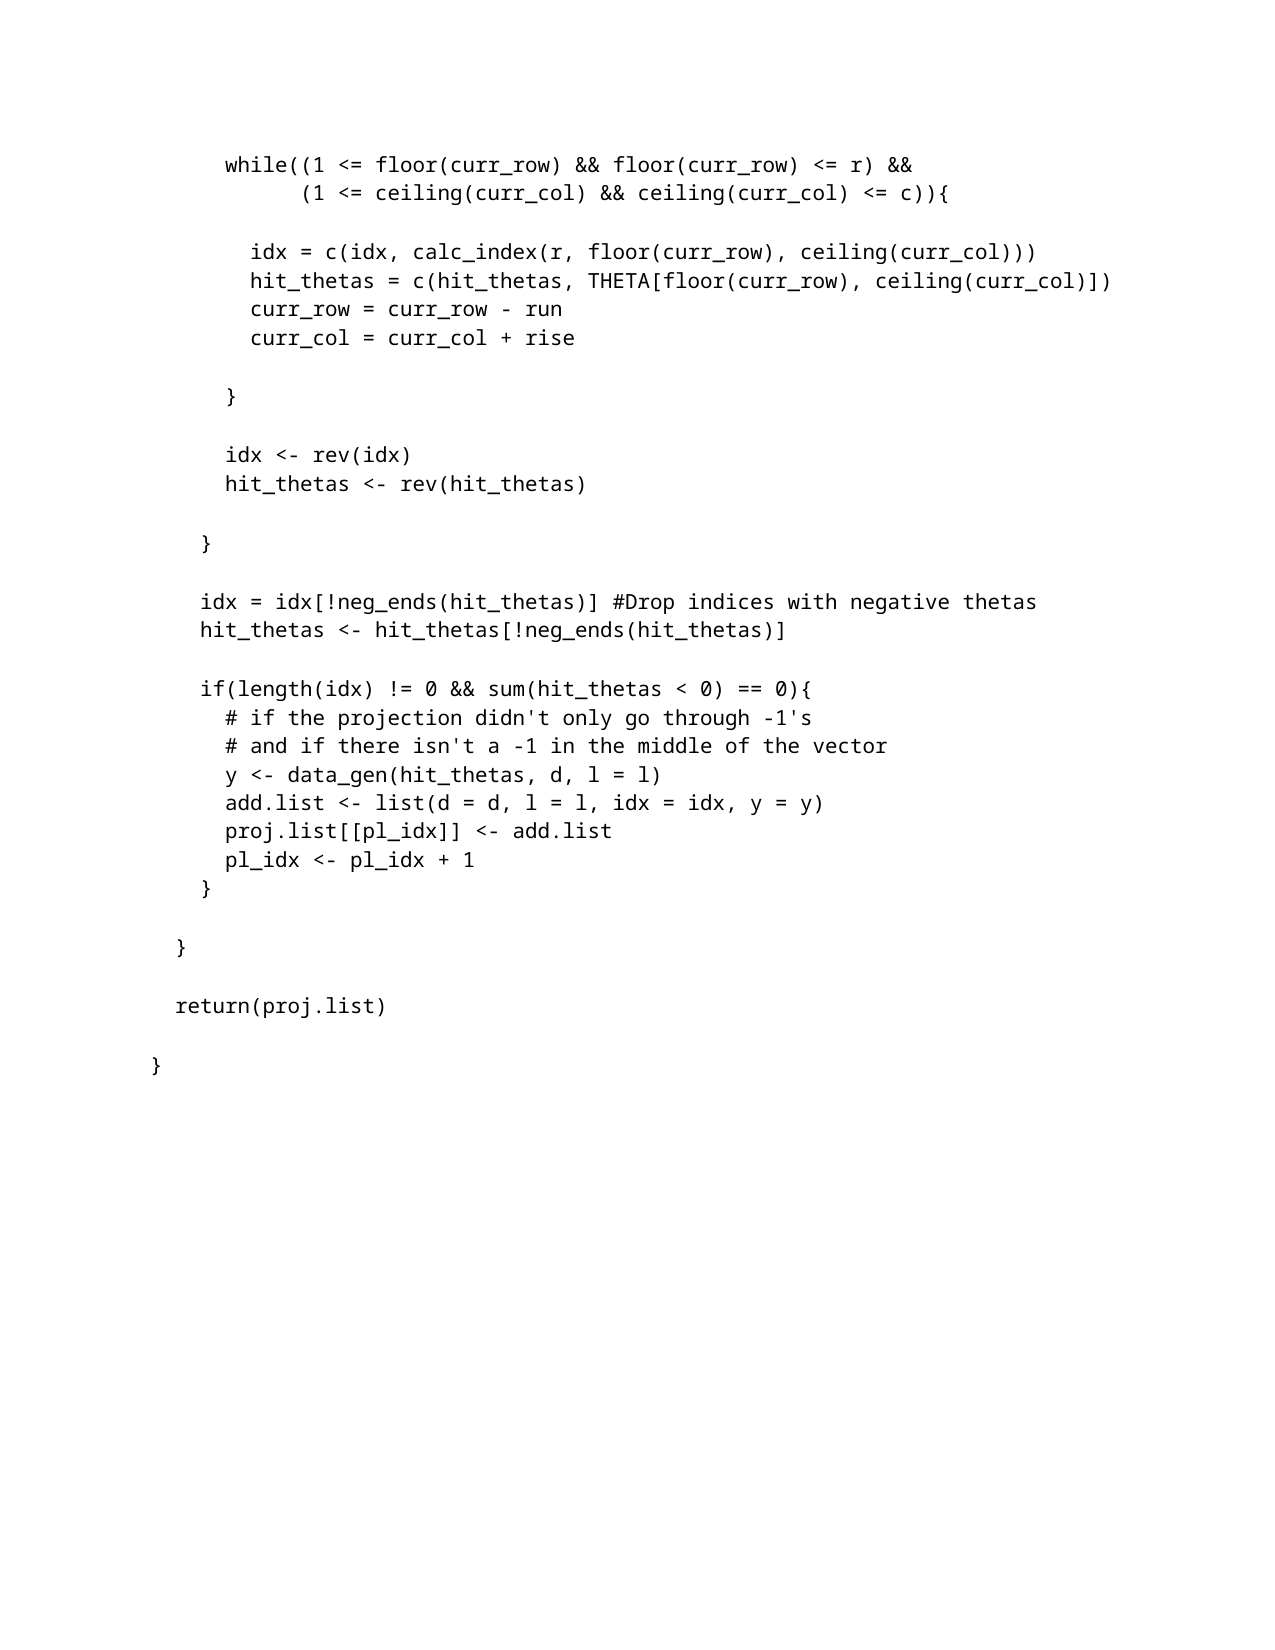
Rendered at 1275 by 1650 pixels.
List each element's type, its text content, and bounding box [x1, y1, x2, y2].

text pl_idx <- pl_idx + 1 [150, 845, 1125, 873]
text add.list <- list(d = d, l = l, idx = idx, y = y) [150, 788, 1125, 817]
text idx = idx[!neg_ends(hit_thetas)] #Drop indices with negative thetas [150, 587, 1125, 615]
text } [150, 1050, 1125, 1079]
text # if the projection didn't only go through -1's [150, 703, 1125, 731]
text hit_thetas <- hit_thetas[!neg_ends(hit_thetas)] [150, 615, 1125, 644]
text } [150, 382, 1125, 410]
text # and if there isn't a -1 in the middle of the vector [150, 731, 1125, 760]
text if(length(idx) != 0 && sum(hit_thetas < 0) == 0){ [150, 674, 1125, 703]
text while((1 <= floor(curr_row) && floor(curr_row) <= r) && [150, 150, 1125, 178]
text } [150, 932, 1125, 961]
text proj.list[[pl_idx]] <- add.list [150, 817, 1125, 845]
text return(proj.list) [150, 991, 1125, 1020]
text (1 <= ceiling(curr_col) && ceiling(curr_col) <= c)){ [150, 178, 1125, 207]
text idx <- rev(idx) [150, 441, 1125, 469]
text curr_row = curr_row - run [150, 294, 1125, 323]
text hit_thetas <- rev(hit_thetas) [150, 469, 1125, 497]
text y <- data_gen(hit_thetas, d, l = l) [150, 760, 1125, 788]
text curr_col = curr_col + rise [150, 323, 1125, 351]
text } [150, 528, 1125, 556]
text idx = c(idx, calc_index(r, floor(curr_row), ceiling(curr_col))) [150, 237, 1125, 266]
text hit_thetas = c(hit_thetas, THETA[floor(curr_row), ceiling(curr_col)]) [150, 266, 1125, 294]
text } [150, 873, 1125, 902]
